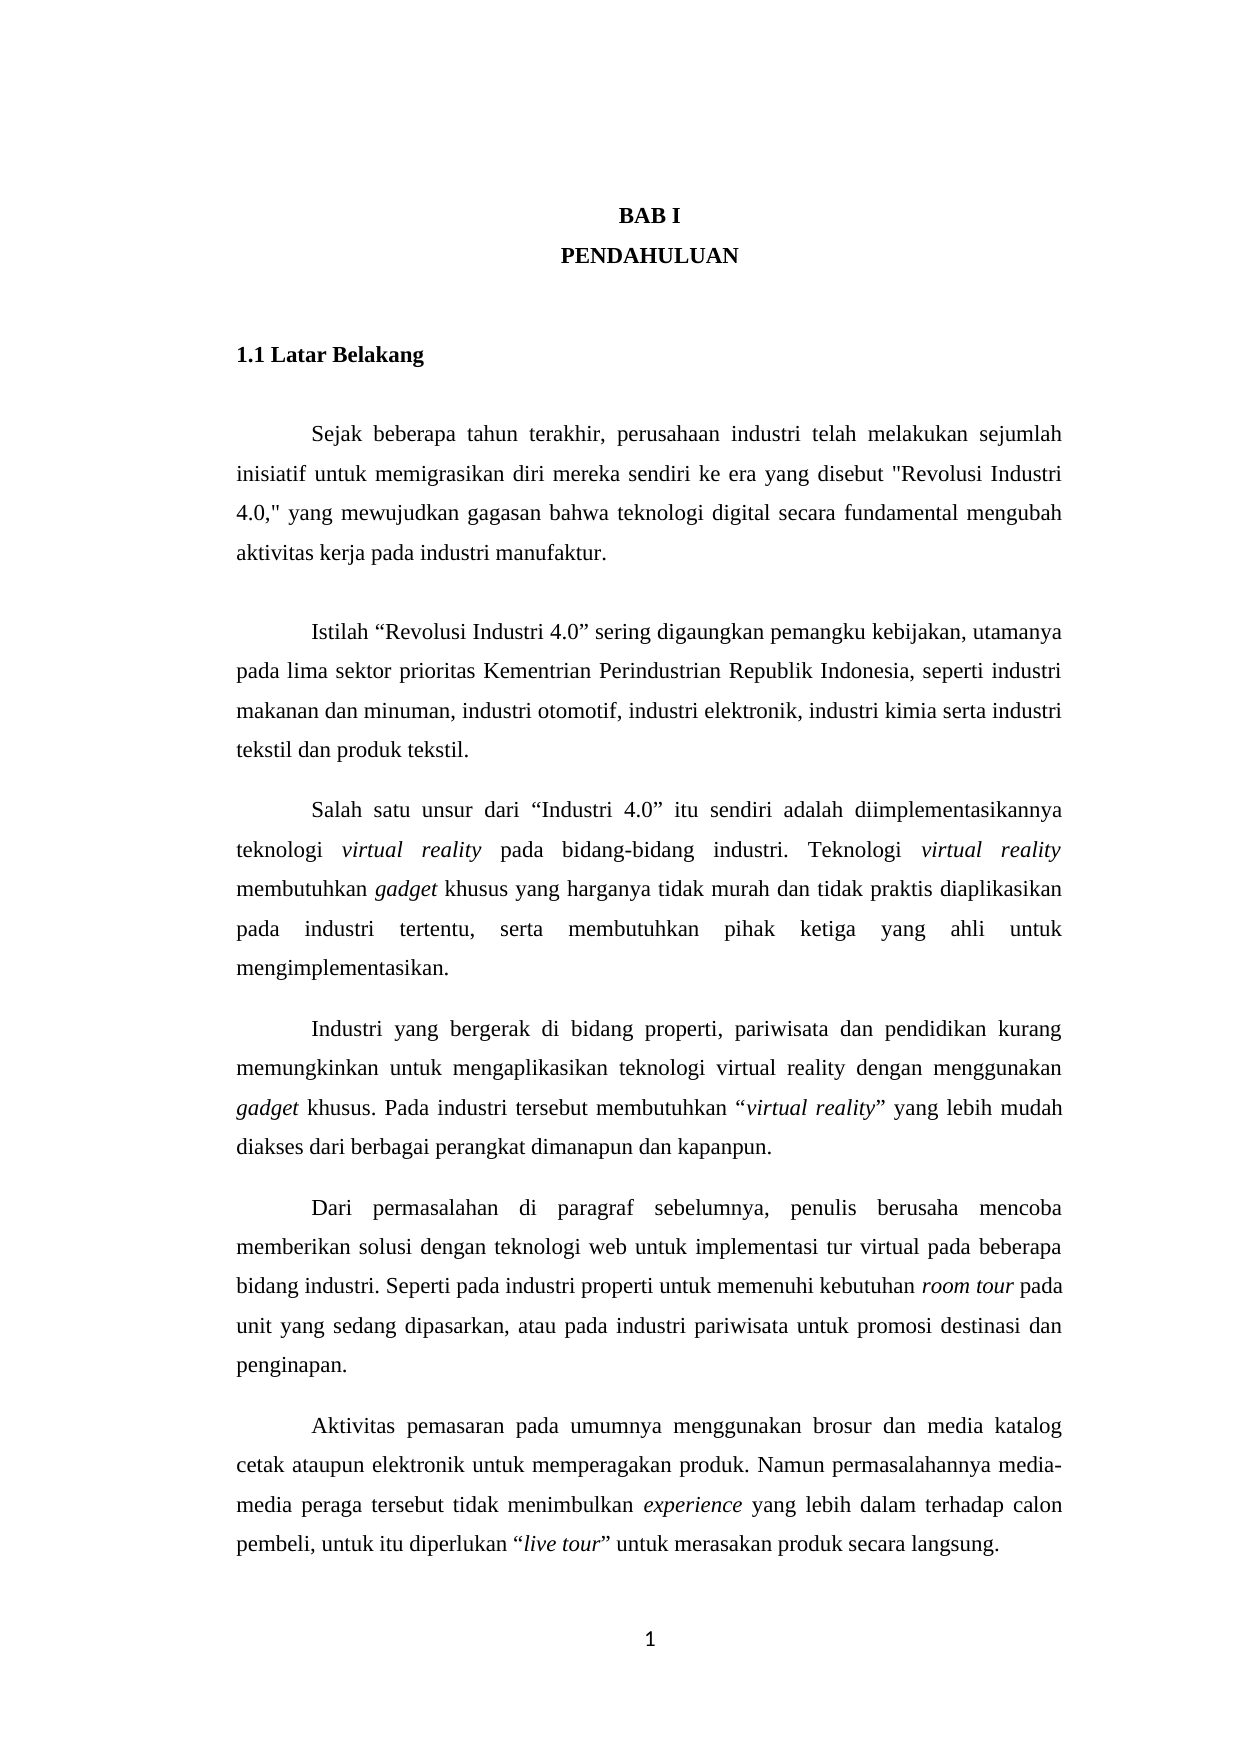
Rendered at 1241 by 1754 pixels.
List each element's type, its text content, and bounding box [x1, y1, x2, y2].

text Dari permasalahan di paragraf sebelumnya, penulis berusaha mencoba memberikan solusi dengan teknologi web untuk implementasi tur virtual pada beberapa bidang industri. Seperti pada industri properti untuk memenuhi kebutuhan room tour pada unit yang sedang dipasarkan, atau pada industri pariwisata untuk promosi destinasi dan penginapan. [236, 1193, 1063, 1378]
text Aktivitas pemasaran pada umumnya menggunakan brosur dan media katalog cetak ataupun elektronik untuk memperagakan produk. Namun permasalahannya media-media peraga tersebut tidak menimbulkan experience yang lebih dalam terhadap calon pembeli, untuk itu diperlukan “live tour” untuk merasakan produk secara langsung. [236, 1412, 1063, 1557]
list Sejak beberapa tahun terakhir, perusahaan industri telah melakukan sejumlah inisiatif untuk memigrasikan diri mereka sendiri ke era yang disebut "Revolusi Industri 4.0," yang mewujudkan gagasan bahwa teknologi digital secara fundamental mengubah aktivitas kerja pada industri manufaktur. [236, 420, 1063, 565]
text Salah satu unsur dari “Industri 4.0” itu sendiri adalah diimplementasikannya teknologi virtual reality pada bidang-bidang industri. Teknologi virtual reality membutuhkan gadget khusus yang harganya tidak murah dan tidak praktis diaplikasikan pada industri tertentu, serta membutuhkan pihak ketiga yang ahli untuk mengimplementasikan. [236, 797, 1063, 981]
text Industri yang bergerak di bidang properti, pariwisata dan pendidikan kurang memungkinkan untuk mengaplikasikan teknologi virtual reality dengan menggunakan gadget khusus. Pada industri tersebut membutuhkan “virtual reality” yang lebih mudah diakses dari berbagai perangkat dimanapun dan kapanpun. [236, 1015, 1063, 1159]
subtitle 1.1 Latar Belakang [236, 341, 1063, 368]
subtitle BAB I PENDAHULUAN [236, 202, 1063, 268]
list Istilah “Revolusi Industri 4.0” sering digaungkan pemangku kebijakan, utamanya pada lima sektor prioritas Kementrian Perindustrian Republik Indonesia, seperti industri makanan dan minuman, industri otomotif, industri elektronik, industri kimia serta industri tekstil dan produk tekstil. [236, 618, 1063, 763]
